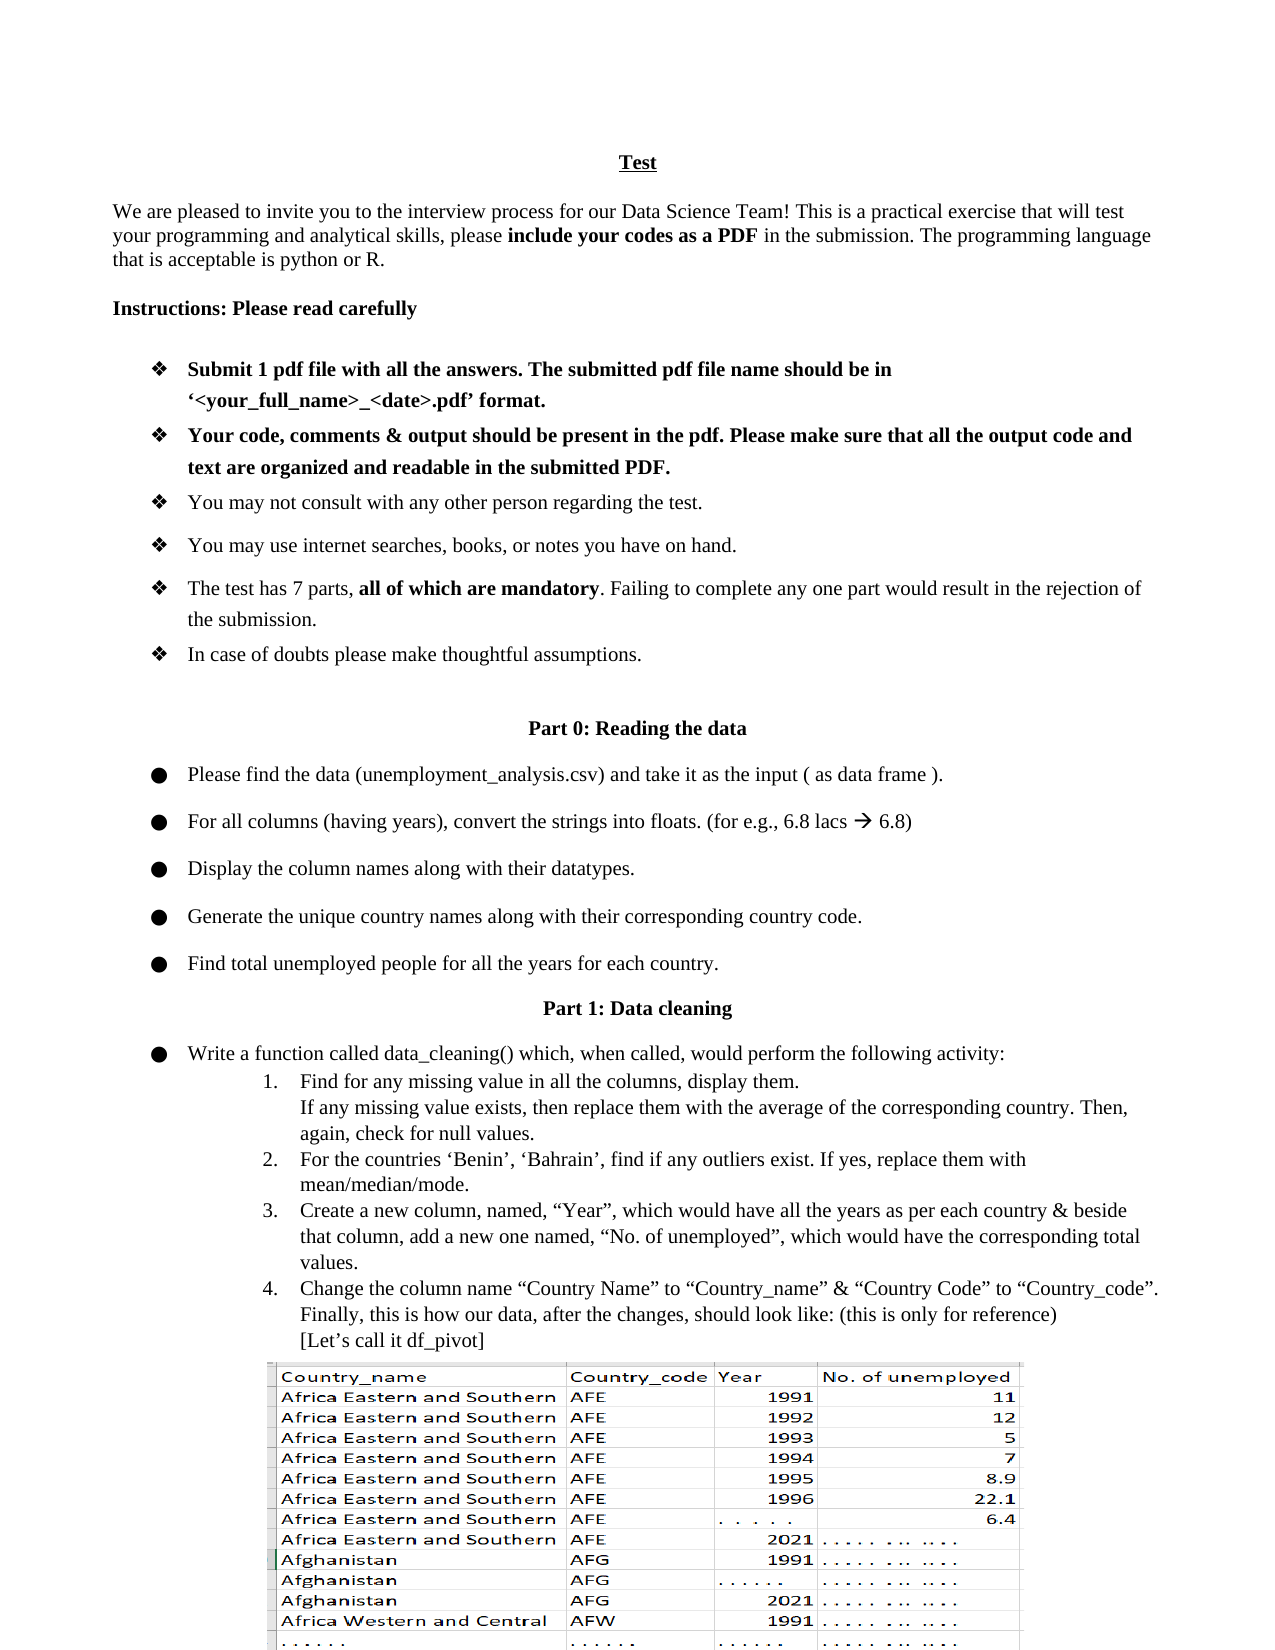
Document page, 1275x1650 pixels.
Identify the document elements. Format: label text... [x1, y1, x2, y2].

list Change the column name “Country Name” to “Country_name” & “Country Code” to “Country_code”. [262, 1276, 1162, 1300]
list Please find the data (unemployment_analysis.csv) and take it as the input ( as data frame ). [150, 759, 1162, 787]
text Part 1: Data cleaning [112, 995, 1162, 1019]
list Write a function called data_cleaning() which, when called, would perform the following activity: [150, 1038, 1162, 1066]
list In case of doubts please make thoughtful assumptions. [150, 631, 1162, 674]
list Your code, comments & output should be present in the pdf. Please make sure that all the output code and text are organized and readable in the submitted PDF. [150, 412, 1162, 479]
list For all columns (having years), convert the strings into floats. (for e.g., 6.8 lacs 6.8) [150, 806, 1162, 835]
list Generate the unique country names along with their corresponding country code. [150, 901, 1162, 929]
text Test [112, 150, 1162, 174]
list Find for any missing value in all the columns, display them. [262, 1069, 1162, 1093]
list Submit 1 pdf file with all the answers. The submitted pdf file name should be in ‘<your_full_name>_<date>.pdf’ format. [150, 345, 1162, 412]
text [Let’s call it df_pivot] [262, 1328, 1162, 1352]
text If any missing value exists, then replace them with the average of the corresponding country. Then, again, check for null values. [300, 1094, 1162, 1144]
list Display the column names along with their datatypes. [150, 853, 1162, 882]
list For the countries ‘Benin’, ‘Bahrain’, find if any outliers exist. If yes, replace them with mean/median/mode. [262, 1146, 1162, 1196]
picture [267, 1362, 1025, 1650]
list Create a new column, named, “Year”, which would have all the years as per each country & beside that column, add a new one named, “No. of unemployed”, which would have the corresponding total values. [262, 1198, 1162, 1274]
text Part 0: Reading the data [112, 716, 1162, 740]
list Find total unemployed people for all the years for each country. [150, 948, 1162, 977]
list The test has 7 parts, all of which are mandatory. Failing to complete any one part would result in the rejection of the submission. [150, 564, 1162, 631]
list You may not consult with any other person regarding the test. [150, 479, 1162, 522]
text Finally, this is how our data, after the changes, should look like: (this is only for reference) [262, 1302, 1162, 1326]
text Instructions: Please read carefully [112, 296, 1162, 320]
text We are pleased to invite you to the interview process for our Data Science Team! This is a practical exercise that will test your programming and analytical skills, please include your codes as a PDF in the submission. The programming language that is acceptable is python or R. [112, 199, 1162, 271]
list You may use internet searches, books, or notes you have on hand. [150, 522, 1162, 564]
